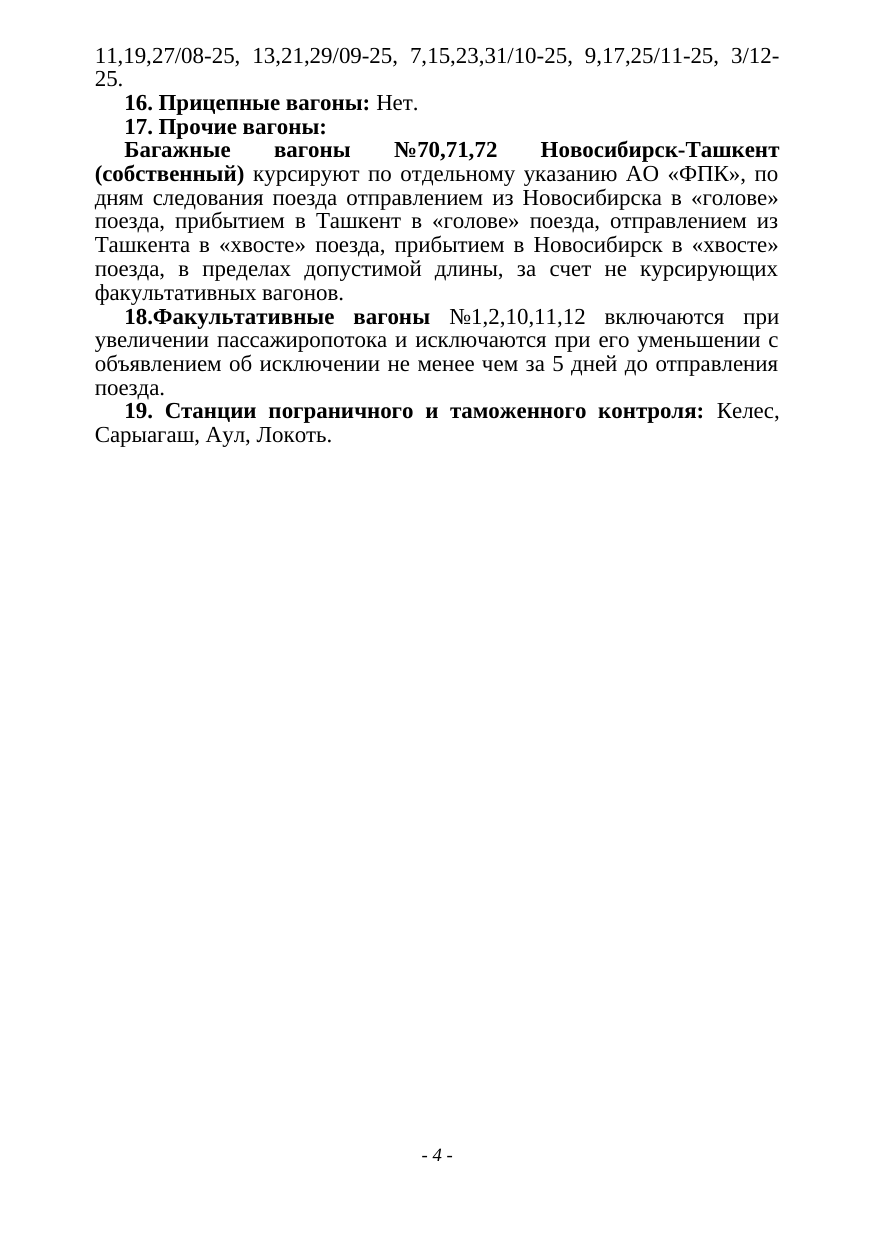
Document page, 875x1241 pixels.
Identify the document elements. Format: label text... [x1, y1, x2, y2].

text 16. Прицепные вагоны: Нет. [94, 92, 779, 115]
text 19. Станции пограничного и таможенного контроля: Келес, Сарыагаш, Аул, Локоть. [94, 400, 779, 447]
text 17. Прочие вагоны: [94, 115, 779, 139]
text Багажные вагоны №70,71,72 Новосибирск-Ташкент (собственный) курсируют по отдельному указанию АО «ФПК», по дням следования поезда отправлением из Новосибирска в «голове» поезда, прибытием в Ташкент в «голове» поезда, отправлением из Ташкента в «хвосте» поезда, прибытием в Новосибирск в «хвосте» поезда, в пределах допустимой длины, за счет не курсирующих факультативных вагонов. [94, 139, 779, 305]
text 18.Факультативные вагоны №1,2,10,11,12 включаются при увеличении пассажиропотока и исключаются при его уменьшении с объявлением об исключении не менее чем за 5 дней до отправления поезда. [94, 305, 779, 400]
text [94, 44, 779, 92]
